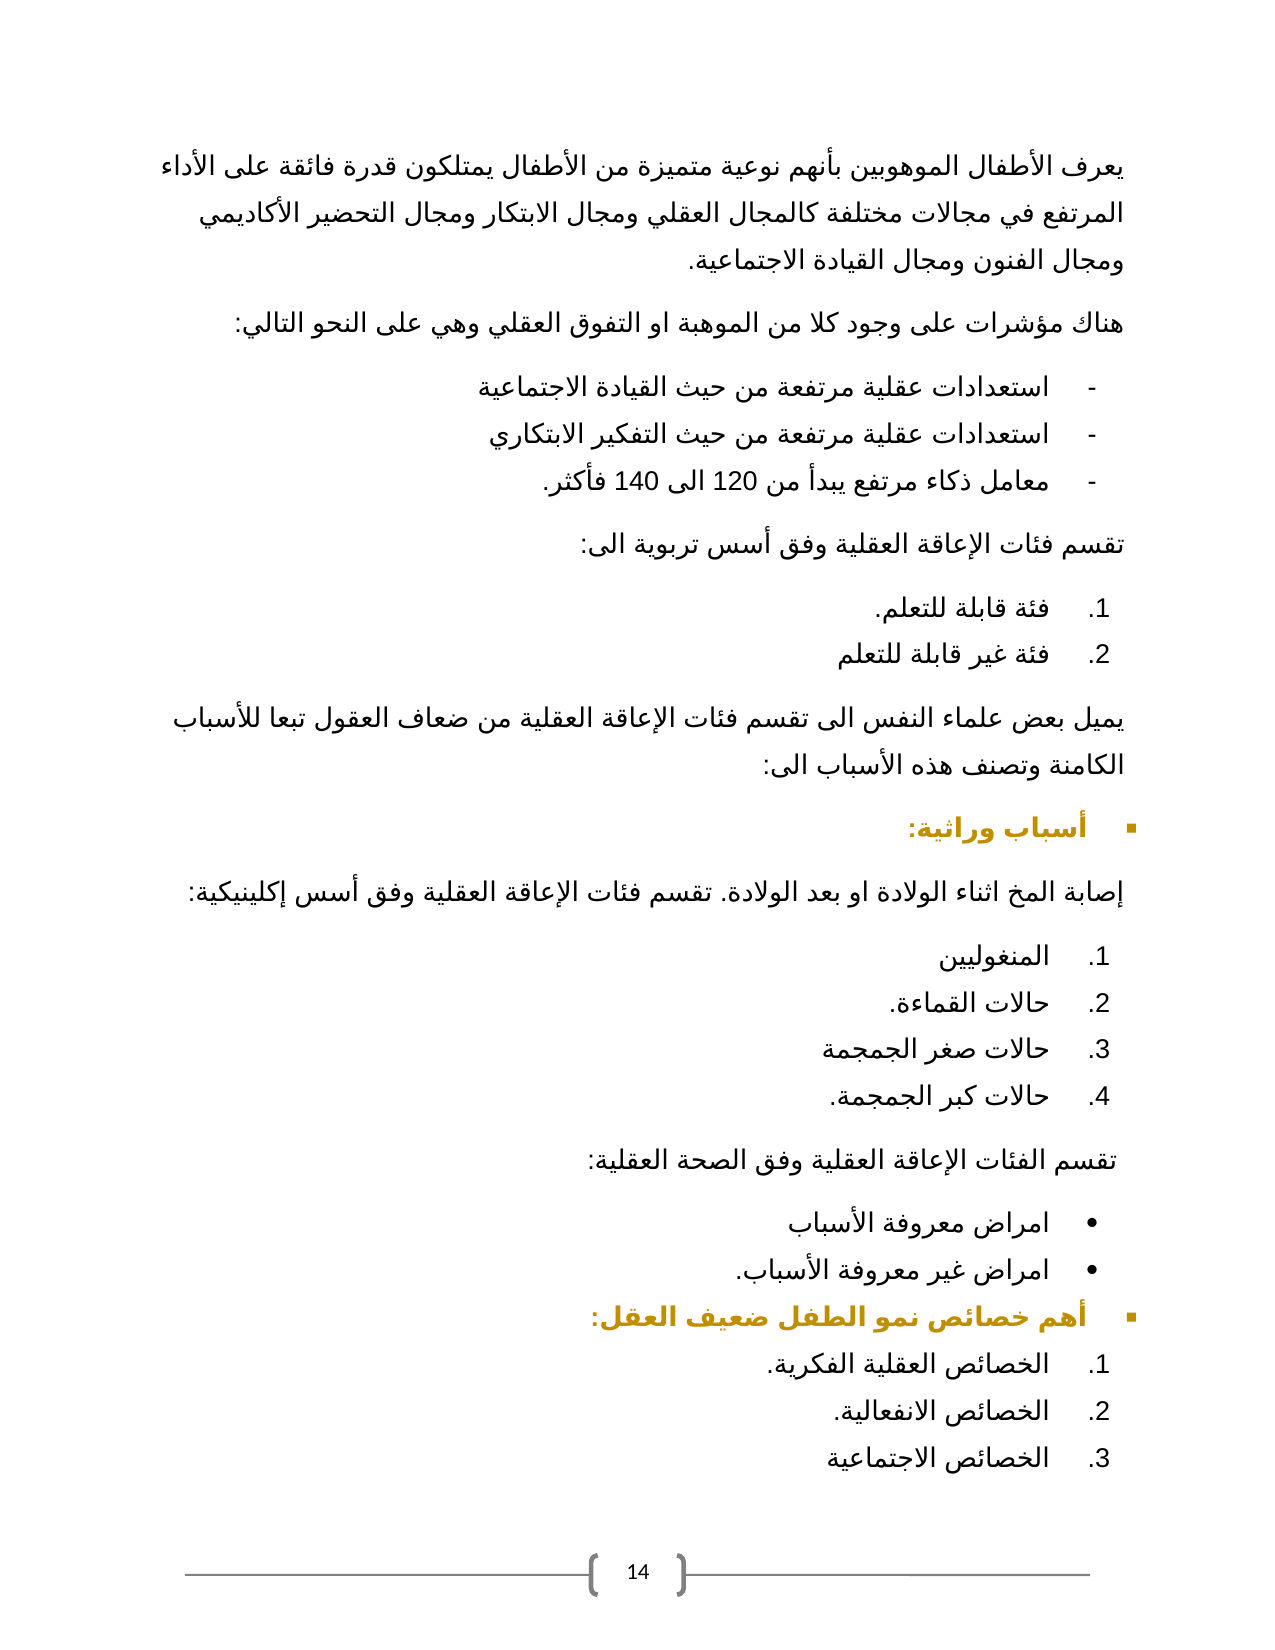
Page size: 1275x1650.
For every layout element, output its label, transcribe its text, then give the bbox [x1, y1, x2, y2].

text يعرف الأطفال الموهوبين بأنهم نوعية متميزة من الأطفال يمتلكون قدرة فائقة على الأداء المرتفع في مجالات مختلفة كالمجال العقلي ومجال الابتكار ومجال التحضير الأكاديمي ومجال الفنون ومجال القيادة الاجتماعية. [150, 150, 1125, 275]
list معامل ذكاء مرتفع يبدأ من 120 الى 140 فأكثر. [150, 464, 1087, 496]
list حالات القماءة. [150, 987, 1087, 1018]
text تقسم الفئات الإعاقة العقلية وفق الصحة العقلية: [150, 1144, 1125, 1175]
text يميل بعض علماء النفس الى تقسم فئات الإعاقة العقلية من ضعاف العقول تبعا للأسباب الكامنة وتصنف هذه الأسباب الى: [150, 702, 1125, 780]
list أهم خصائص نمو الطفل ضعيف العقل: [150, 1301, 1125, 1333]
list فئة قابلة للتعلم. [150, 592, 1087, 623]
list استعدادات عقلية مرتفعة من حيث القيادة الاجتماعية [150, 371, 1087, 402]
list حالات كبر الجمجمة. [150, 1080, 1087, 1112]
text هناك مؤشرات على وجود كلا من الموهبة او التفوق العقلي وهي على النحو التالي: [150, 307, 1125, 338]
list الخصائص الانفعالية. [150, 1395, 1087, 1426]
list الخصائص الاجتماعية [150, 1442, 1087, 1473]
list الخصائص العقلية الفكرية. [150, 1348, 1087, 1379]
list امراض معروفة الأسباب [150, 1207, 1087, 1239]
text إصابة المخ اثناء الولادة او بعد الولادة. تقسم فئات الإعاقة العقلية وفق أسس إكلينيكية: [150, 876, 1125, 907]
list استعدادات عقلية مرتفعة من حيث التفكير الابتكاري [150, 418, 1087, 449]
list حالات صغر الجمجمة [150, 1033, 1087, 1065]
list فئة غير قابلة للتعلم [150, 638, 1087, 670]
list أسباب وراثية: [150, 812, 1125, 844]
list المنغوليين [150, 940, 1087, 971]
text تقسم فئات الإعاقة العقلية وفق أسس تربوية الى: [150, 528, 1125, 559]
list امراض غير معروفة الأسباب. [150, 1254, 1087, 1286]
